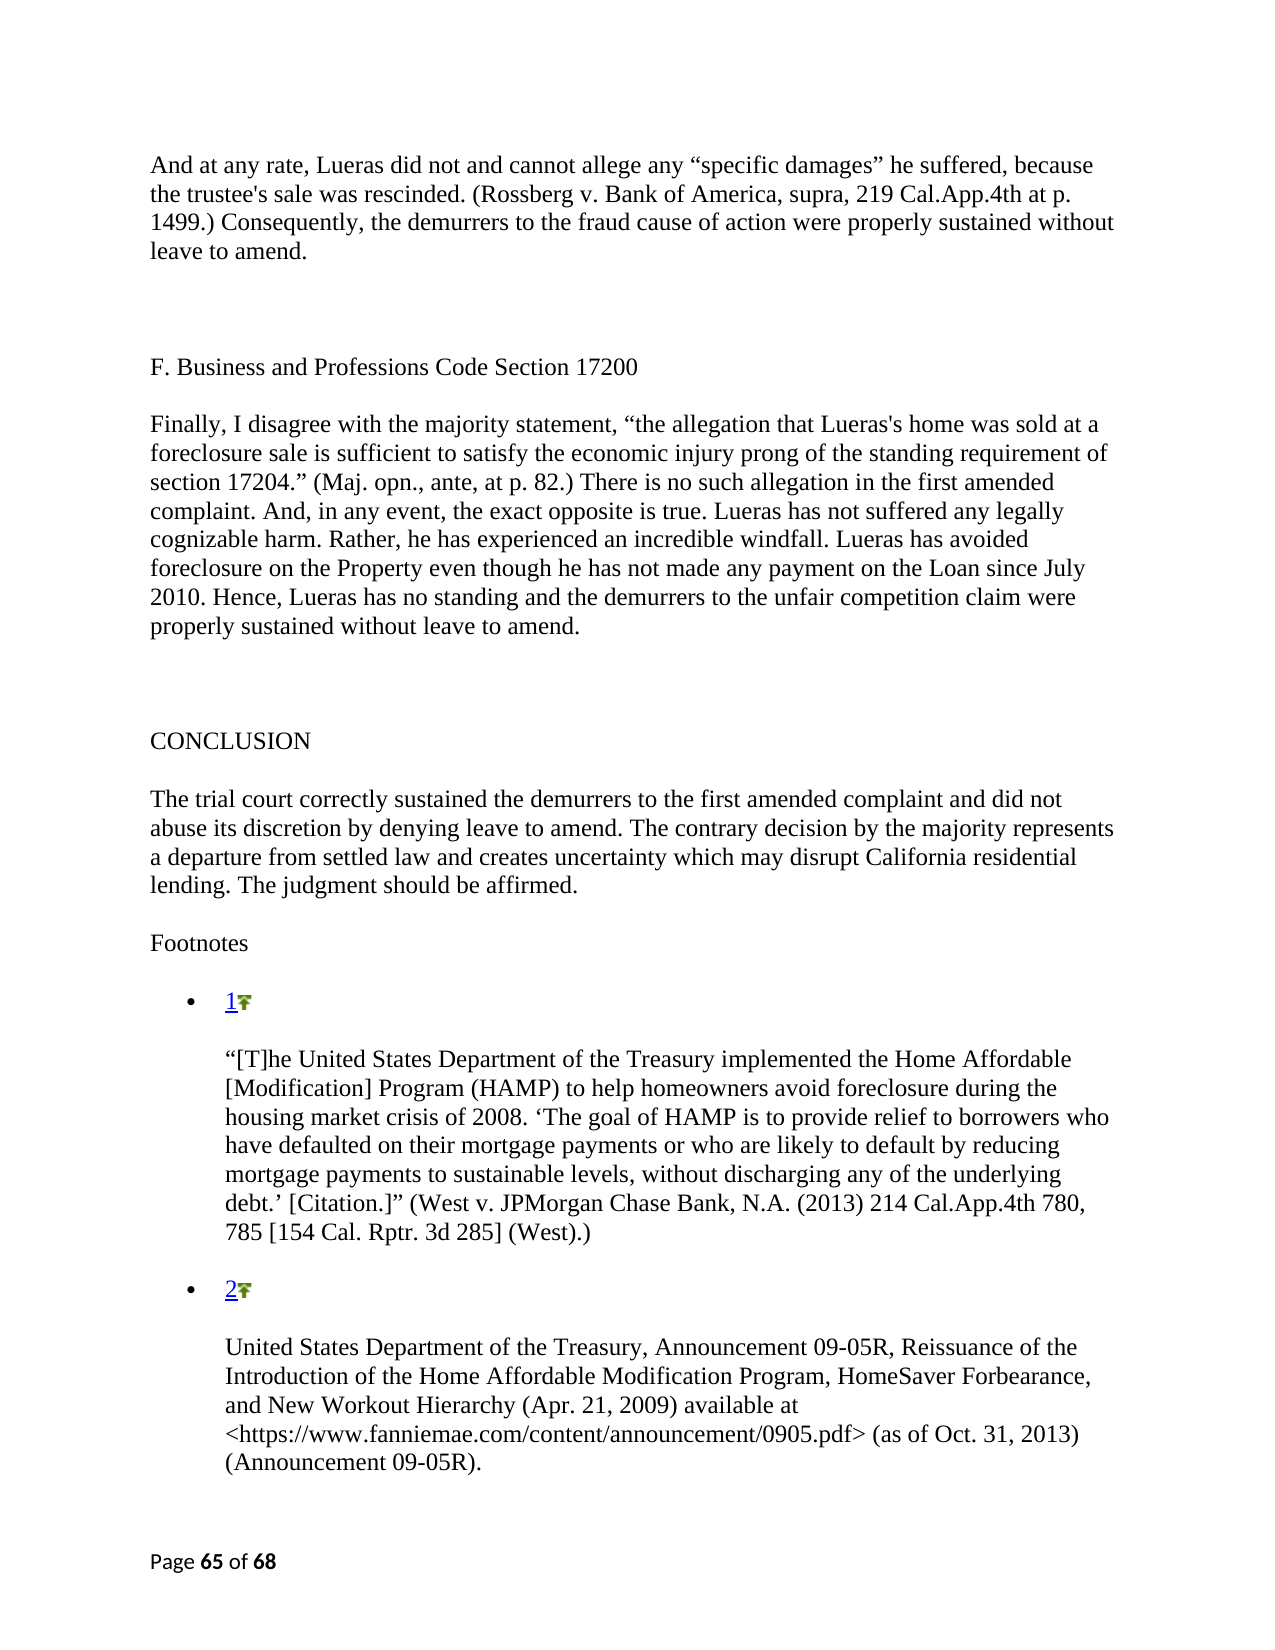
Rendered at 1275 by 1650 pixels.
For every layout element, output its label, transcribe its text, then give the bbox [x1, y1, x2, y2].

list 2 [187, 1274, 1125, 1303]
text And at any rate, Lueras did not and cannot allege any “specific damages” he suffered, because the trustee's sale was rescinded. (Rossberg v. Bank of America, supra, 219 Cal.App.4th at p. 1499.) Consequently, the demurrers to the fraud cause of action were properly sustained without leave to amend. [150, 150, 1125, 265]
text “[T]he United States Department of the Treasury implemented the Home Affordable [Modification] Program (HAMP) to help homeowners avoid foreclosure during the housing market crisis of 2008. ‘The goal of HAMP is to provide relief to borrowers who have defaulted on their mortgage payments or who are likely to default by reducing mortgage payments to sustainable levels, without discharging any of the underlying debt.’ [Citation.]” (West v. JPMorgan Chase Bank, N.A. (2013) 214 Cal.App.4th 780, 785 [154 Cal. Rptr. 3d 285] (West).) [225, 1044, 1125, 1245]
text Footnotes [150, 928, 1125, 957]
text United States Department of the Treasury, Announcement 09-05R, Reissuance of the Introduction of the Home Affordable Modification Program, HomeSaver Forbearance, and New Workout Hierarchy (Apr. 21, 2009) available at <https://www.fanniemae.com/content/announcement/0905.pdf> (as of Oct. 31, 2013) (Announcement 09-05R). [225, 1332, 1125, 1476]
list 1 [187, 986, 1125, 1015]
text Finally, I disagree with the majority statement, “the allegation that Lueras's home was sold at a foreclosure sale is sufficient to satisfy the economic injury prong of the standing requirement of section 17204.” (Maj. opn., ante, at p. 82.) There is no such allegation in the first amended complaint. And, in any event, the exact opposite is true. Lueras has not suffered any legally cognizable harm. Rather, he has experienced an incredible windfall. Lueras has avoided foreclosure on the Property even though he has not made any payment on the Loan since July 2010. Hence, Lueras has no standing and the demurrers to the unfair competition claim were properly sustained without leave to amend. [150, 409, 1125, 639]
text CONCLUSION [150, 669, 1125, 755]
picture [237, 1283, 252, 1298]
picture [237, 995, 252, 1010]
text F. Business and Professions Code Section 17200 [150, 294, 1125, 380]
text The trial court correctly sustained the demurrers to the first amended complaint and did not abuse its discretion by denying leave to amend. The contrary decision by the majority represents a departure from settled law and creates uncertainty which may disrupt California residential lending. The judgment should be affirmed. [150, 784, 1125, 899]
